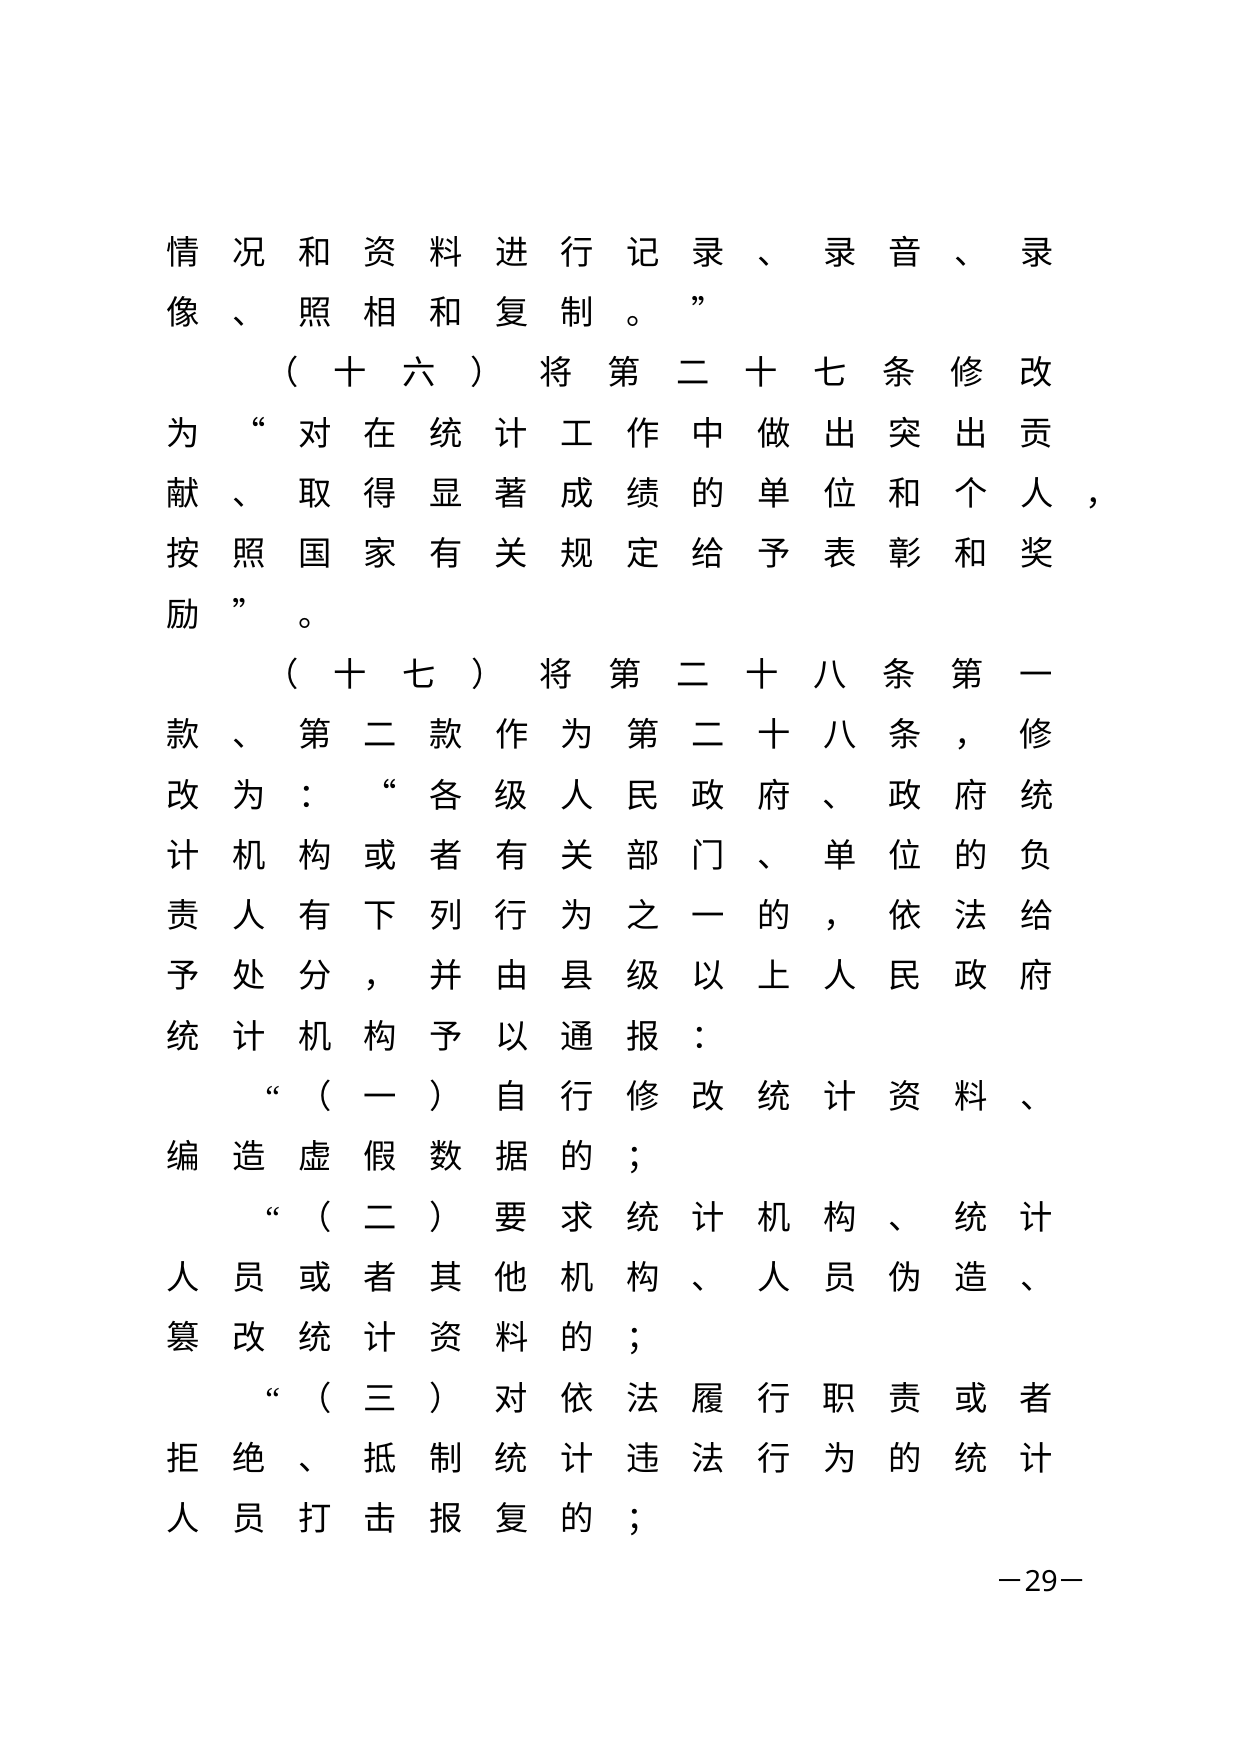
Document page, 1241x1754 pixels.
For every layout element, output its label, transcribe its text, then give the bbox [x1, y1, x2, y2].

text “（二）要求统计机构、统计人员或者其他机构、人员伪造、篡改统计资料的； [167, 1184, 1085, 1365]
text “（一）自行修改统计资料、编造虚假数据的； [167, 1064, 1085, 1184]
text （十六）将第二十七条修改为“对在统计工作中做出突出贡献、取得显著成绩的单位和个人，按照国家有关规定给予表彰和奖励”。 [167, 340, 1085, 642]
text “（三）对依法履行职责或者拒绝、抵制统计违法行为的统计人员打击报复的； [167, 1365, 1085, 1546]
text “（六）对与检查事项有关的情况和资料进行记录、录音、录像、照相和复制。” [167, 219, 1085, 340]
text （十七）将第二十八条第一款、第二款作为第二十八条，修改为：“各级人民政府、政府统计机构或者有关部门、单位的负责人有下列行为之一的，依法给予处分，并由县级以上人民政府统计机构予以通报： [167, 642, 1085, 1064]
